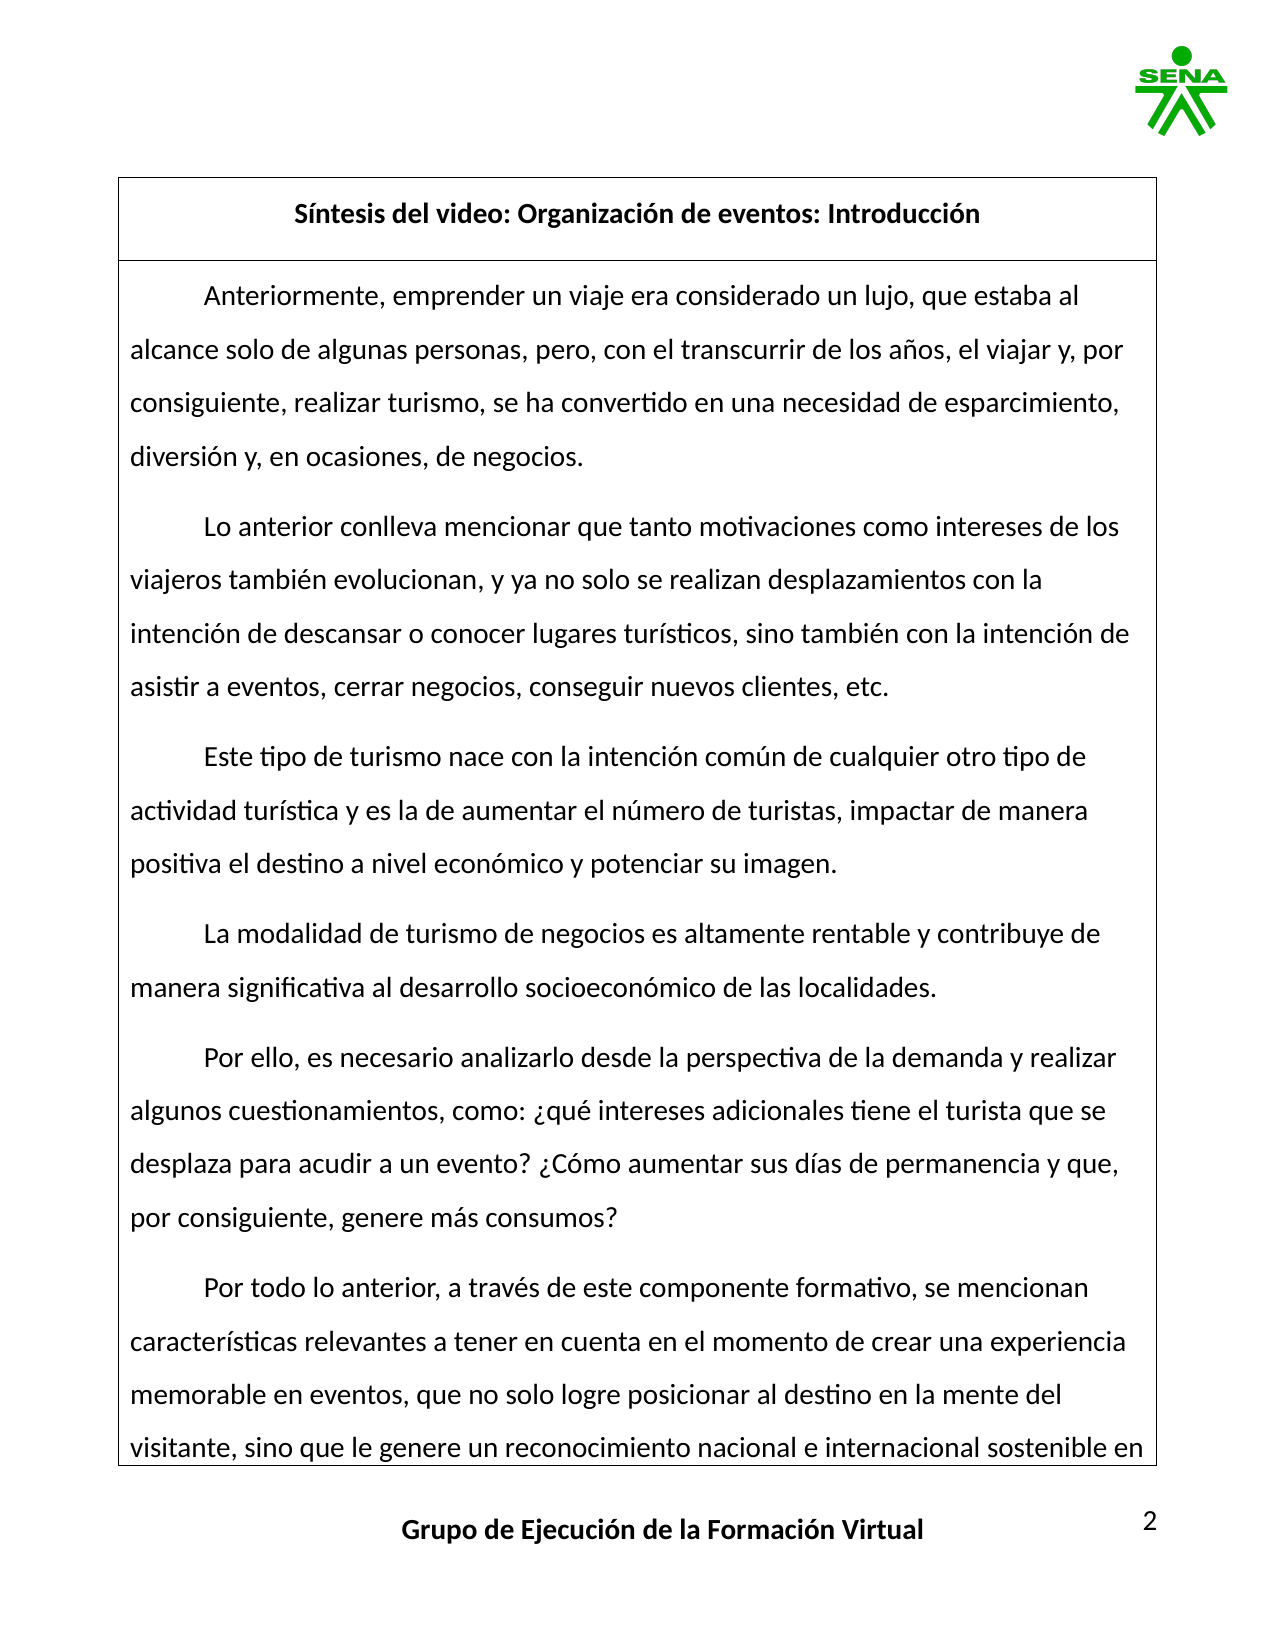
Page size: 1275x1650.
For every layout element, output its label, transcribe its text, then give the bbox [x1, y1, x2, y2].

picture [1135, 46, 1228, 136]
table_header Síntesis del video: Organización de eventos: Introducción [119, 178, 1156, 260]
